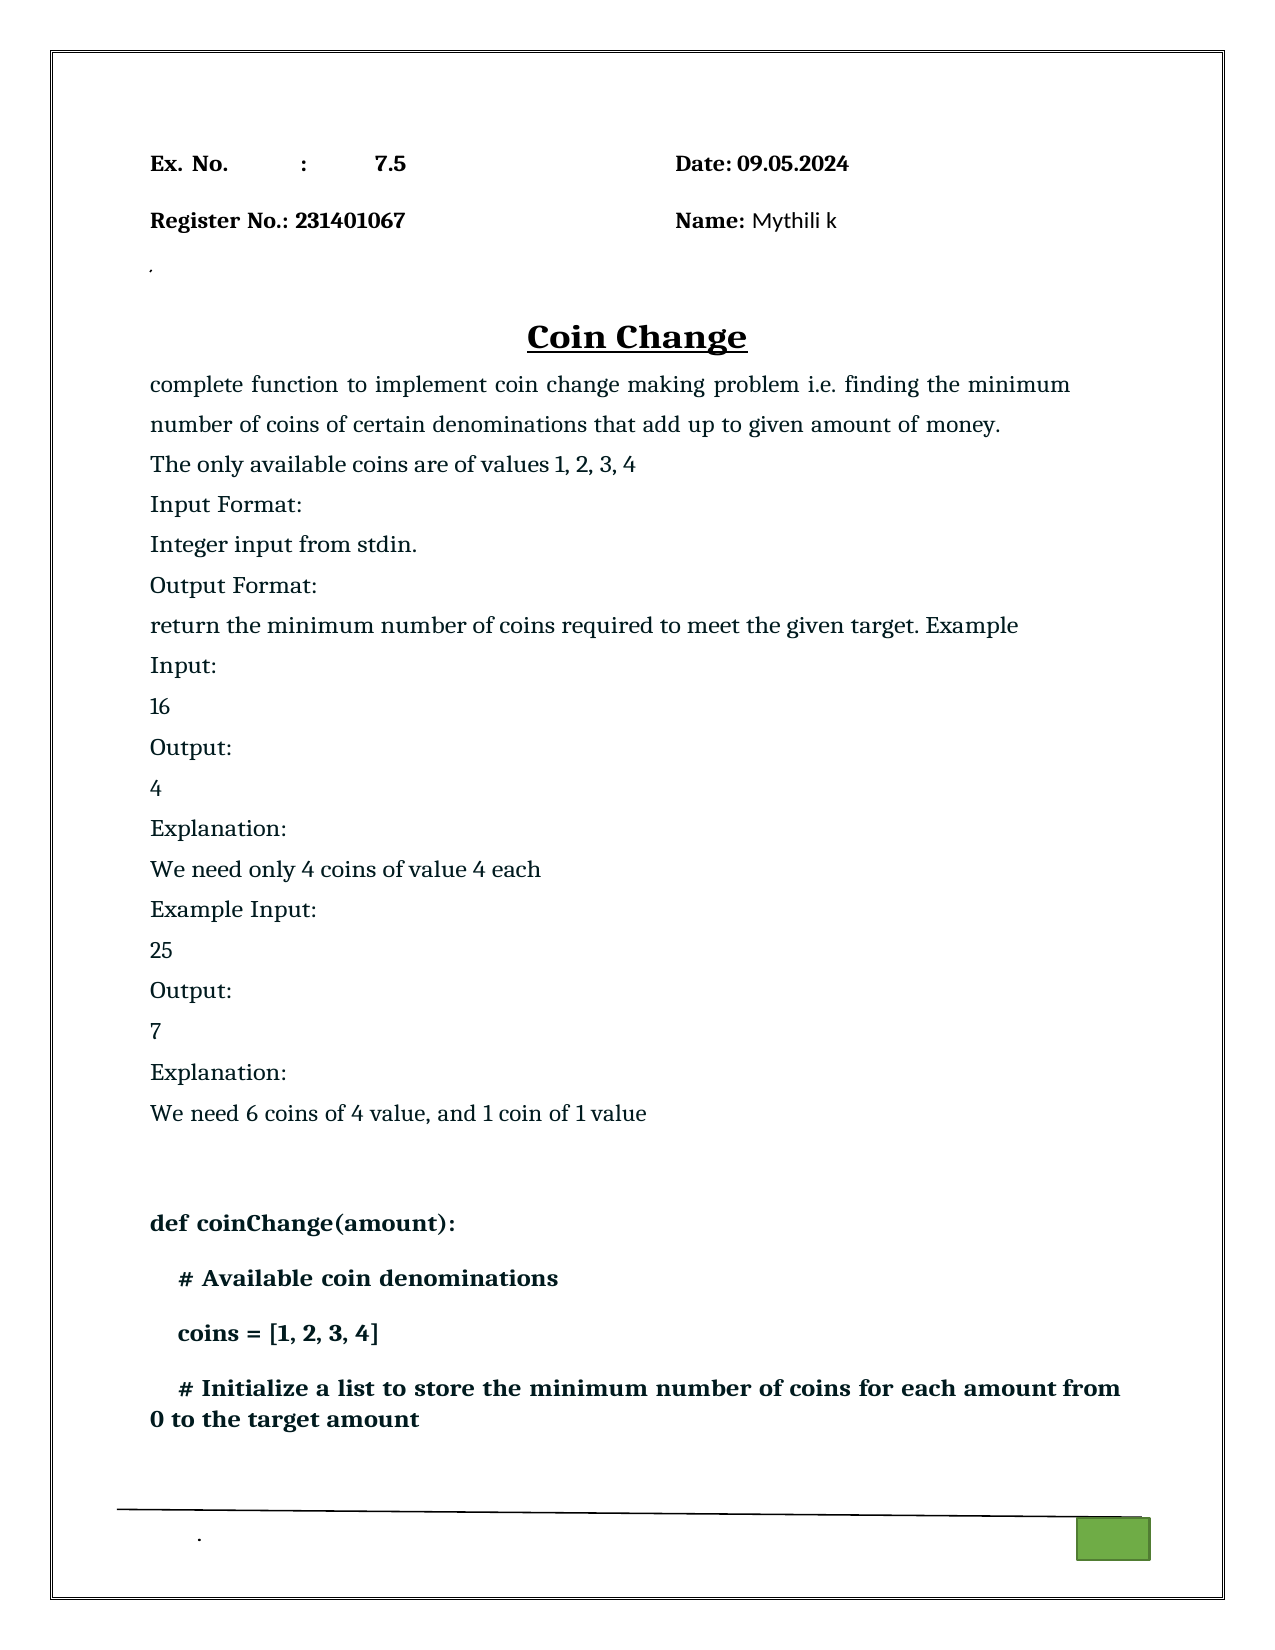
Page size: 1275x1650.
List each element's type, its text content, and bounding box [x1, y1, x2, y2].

text Explanation: [150, 1059, 1137, 1086]
text # Available coin denominations coins = [1, 2, 3, 4] [178, 1265, 624, 1348]
text Output: [150, 733, 1137, 761]
text 16 [150, 692, 1137, 720]
subtitle # Initialize a list to store the minimum number of coins for each amount from 0 to the target amount [150, 1375, 1126, 1433]
text We need only 4 coins of value 4 each Example Input: [150, 856, 553, 924]
text Explanation: [150, 815, 1137, 843]
text Output: [150, 977, 1137, 1005]
text 7 [150, 1018, 1137, 1046]
text The only available coins are of values 1, 2, 3, 4 Input Format: [150, 451, 664, 519]
subtitle def coinChange(amount): [150, 1210, 1137, 1237]
text complete function to implement coin change making problem i.e. finding the minimum number of coins of certain denominations that add up to given amount of money. [150, 370, 1137, 438]
text return the minimum number of coins required to meet the given target. Example Input: [150, 612, 1035, 679]
text Register No.: 231401067 Name: Mythili k [150, 206, 1137, 234]
text Integer input from stdin. Output Format: [150, 531, 427, 599]
text 25 [150, 936, 1137, 964]
text We need 6 coins of 4 value, and 1 coin of 1 value [150, 1099, 1137, 1127]
text Ex. No. : 7.5 Date: 09.05.2024 [150, 151, 1137, 177]
text 4 [150, 774, 1137, 802]
subtitle Coin Change [393, 319, 882, 357]
